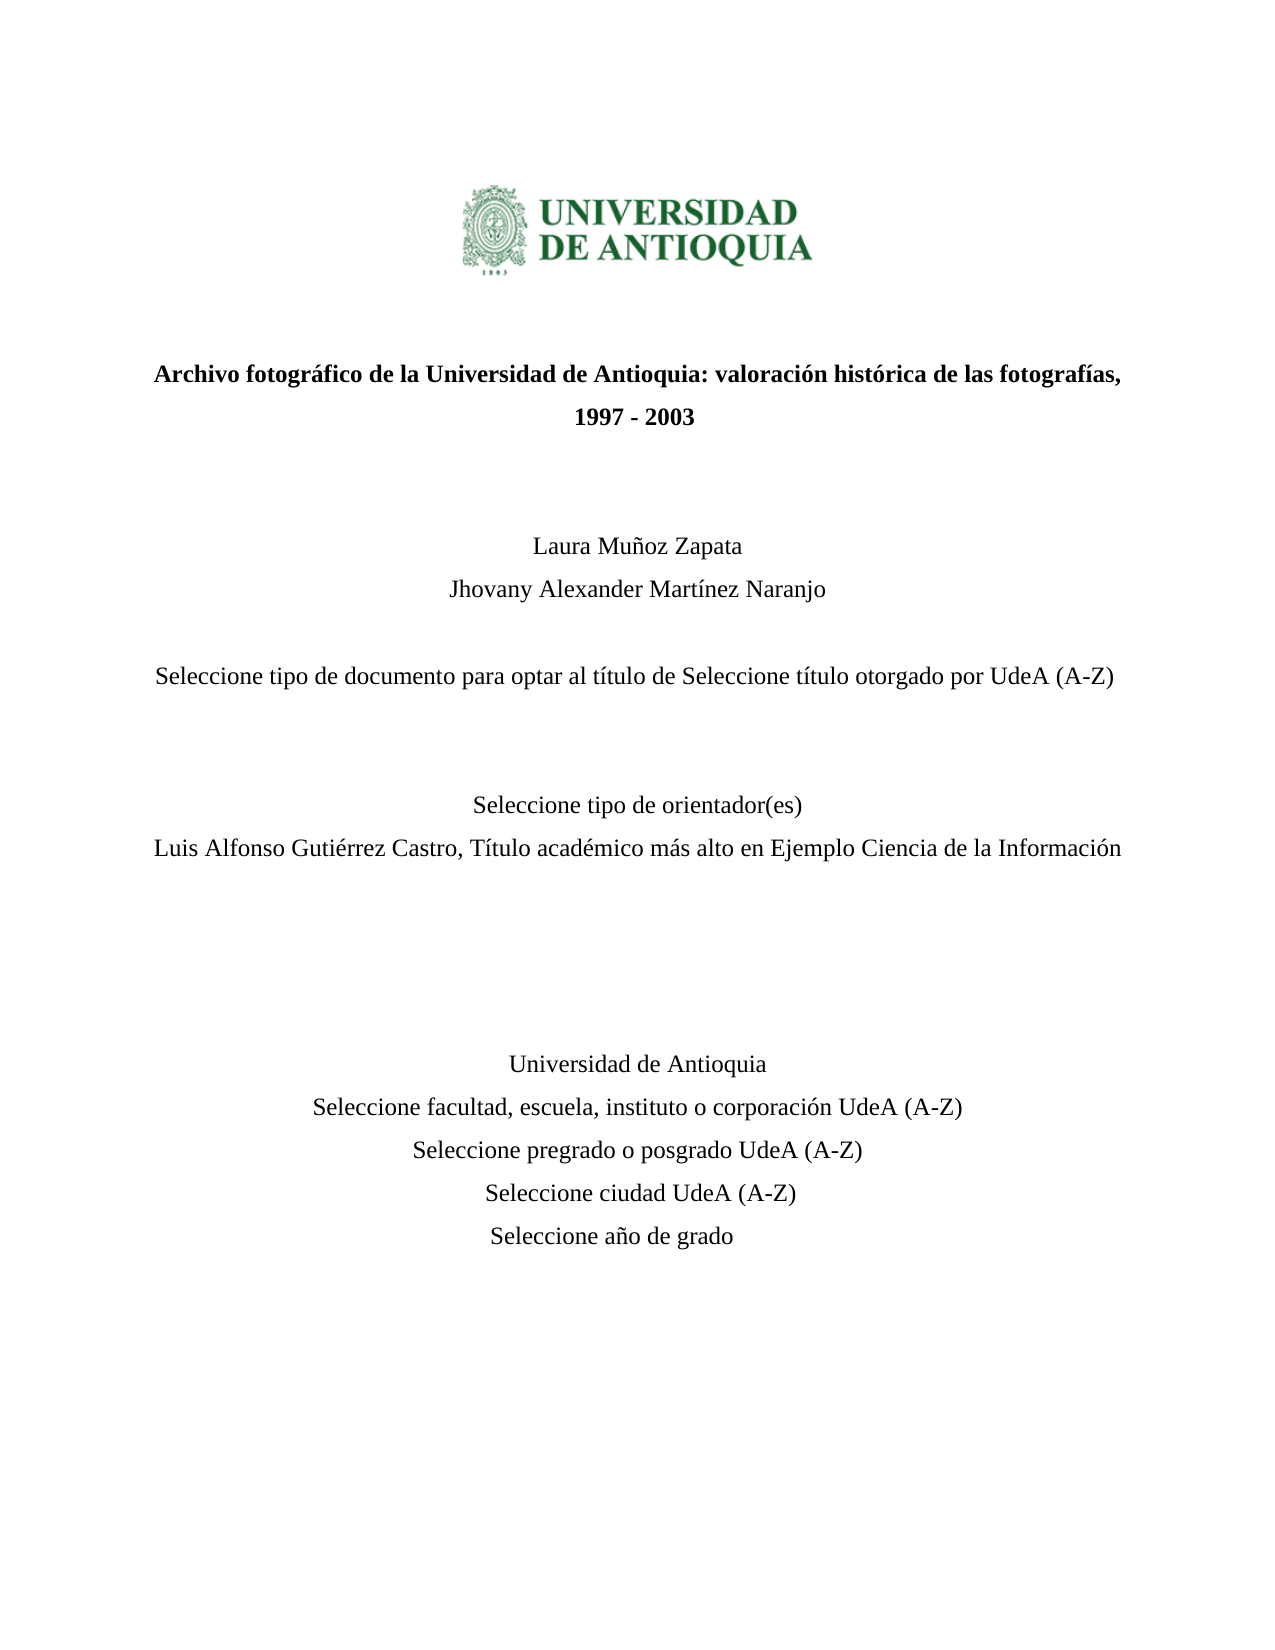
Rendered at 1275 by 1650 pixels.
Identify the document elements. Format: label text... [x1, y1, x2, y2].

text Archivo fotográfico de la Universidad de Antioquia: valoración histórica de las fotografías, 1997 - 2003 [148, 359, 1127, 431]
text Universidad de Antioquia [148, 1049, 1127, 1121]
text Laura Muñoz Zapata [148, 531, 1127, 560]
text para optar al título de [148, 661, 1127, 689]
text Jhovany Alexander Martínez Naranjo [148, 574, 1127, 603]
picture [462, 147, 813, 316]
text Luis Alfonso Gutiérrez Castro, en Ejemplo Ciencia de la Información [148, 790, 1127, 862]
